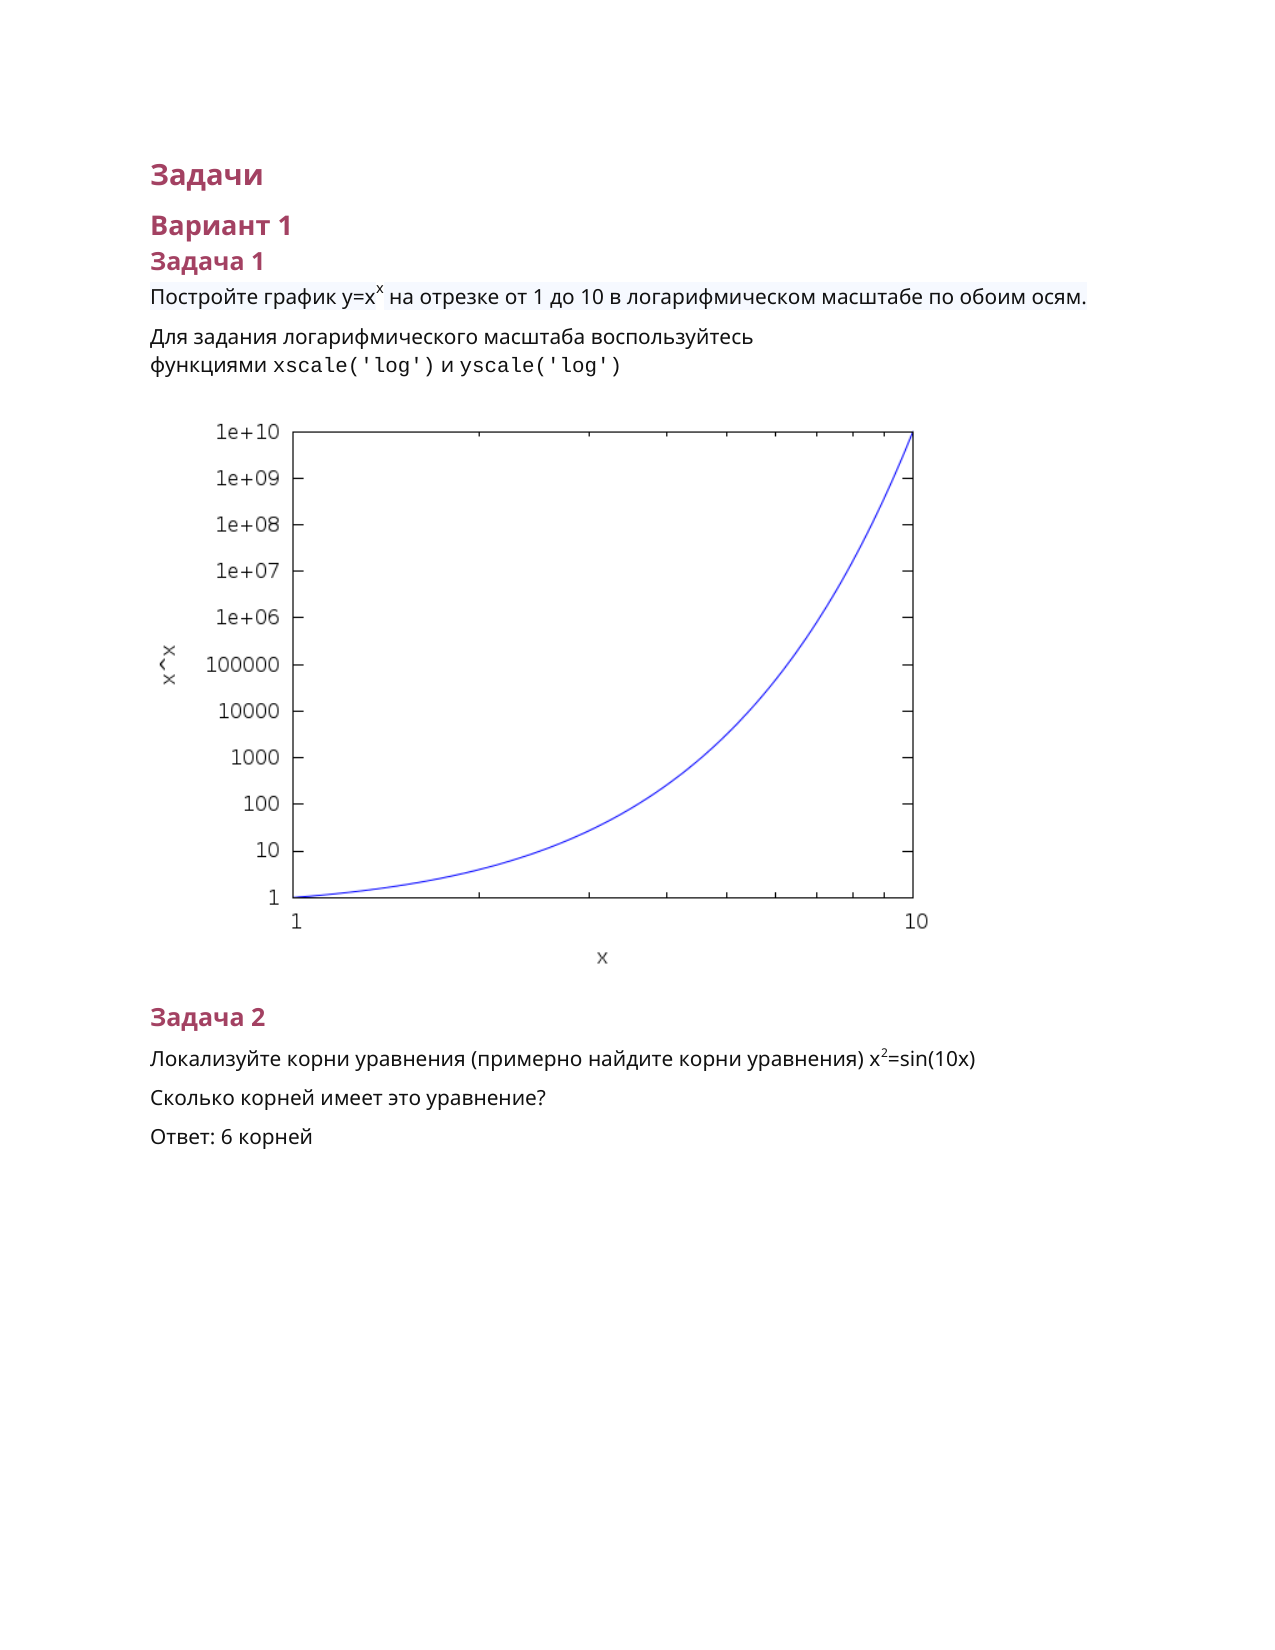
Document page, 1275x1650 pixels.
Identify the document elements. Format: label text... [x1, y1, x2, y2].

text Для задания логарифмического масштаба воспользуйтесь функциями xscale('log') и yscale('log') [150, 322, 1125, 379]
text Задача 1 [150, 243, 1125, 277]
text Вариант 1 [150, 206, 1125, 243]
text Ответ: 6 корней [150, 1122, 1125, 1150]
text Сколько корней имеет это уравнение? [150, 1083, 1125, 1111]
text Задачи [150, 154, 1125, 194]
text Задача 2 [150, 999, 1125, 1034]
picture [150, 389, 950, 990]
text Постройте график y=xx на отрезке от 1 до 10 в логарифмическом масштабе по обоим осям. [150, 277, 1125, 311]
text Локализуйте корни уравнения (примерно найдите корни уравнения) x2=sin(10x) [150, 1044, 1125, 1072]
